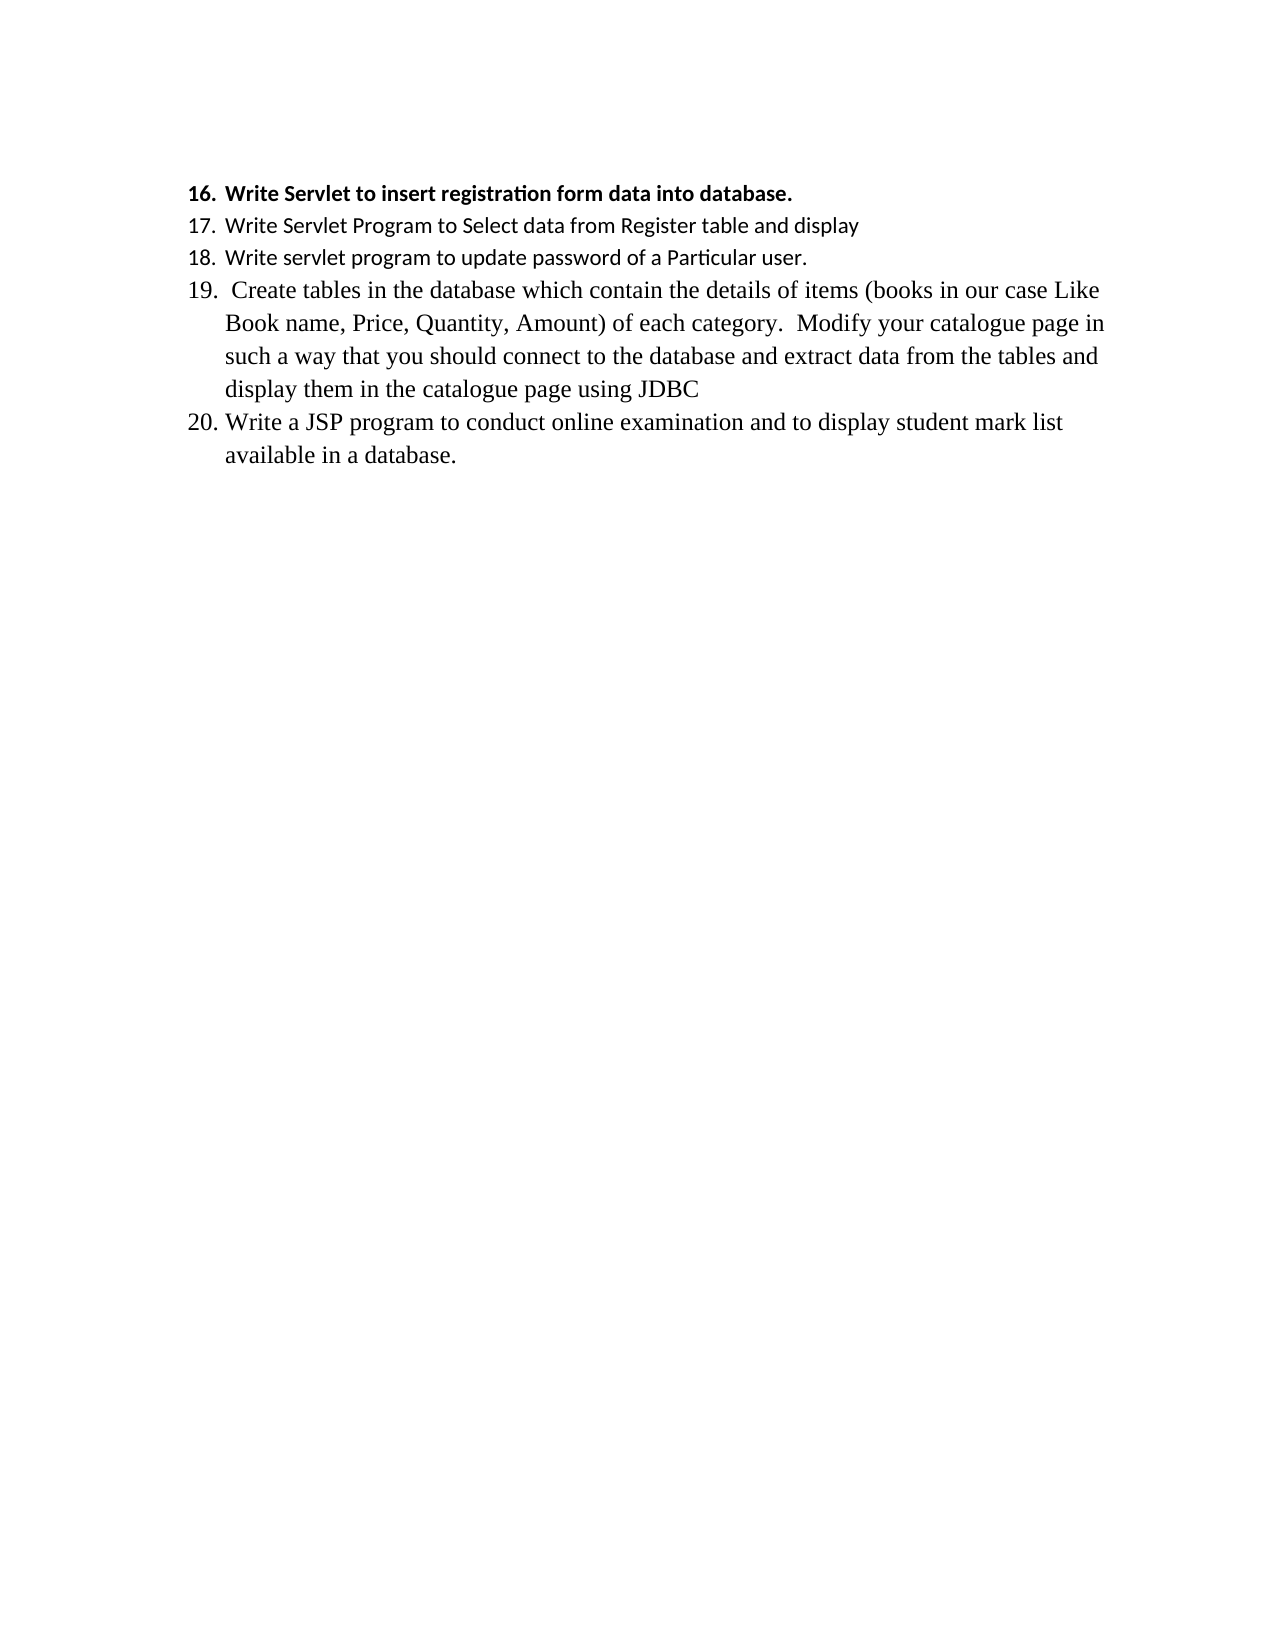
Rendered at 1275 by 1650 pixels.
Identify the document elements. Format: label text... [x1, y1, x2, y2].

list Write servlet program to update password of a Particular user. [187, 243, 1125, 271]
list Create tables in the database which contain the details of items (books in our case Like Book name, Price, Quantity, Amount) of each category. Modify your catalogue page in such a way that you should connect to the database and extract data from the tables and display them in the catalogue page using JDBC [187, 275, 1125, 403]
list Write Servlet to insert registration form data into database. [187, 179, 1125, 207]
list Write a JSP program to conduct online examination and to display student mark list available in a database. [187, 407, 1125, 469]
list Write Servlet Program to Select data from Register table and display [187, 211, 1125, 239]
